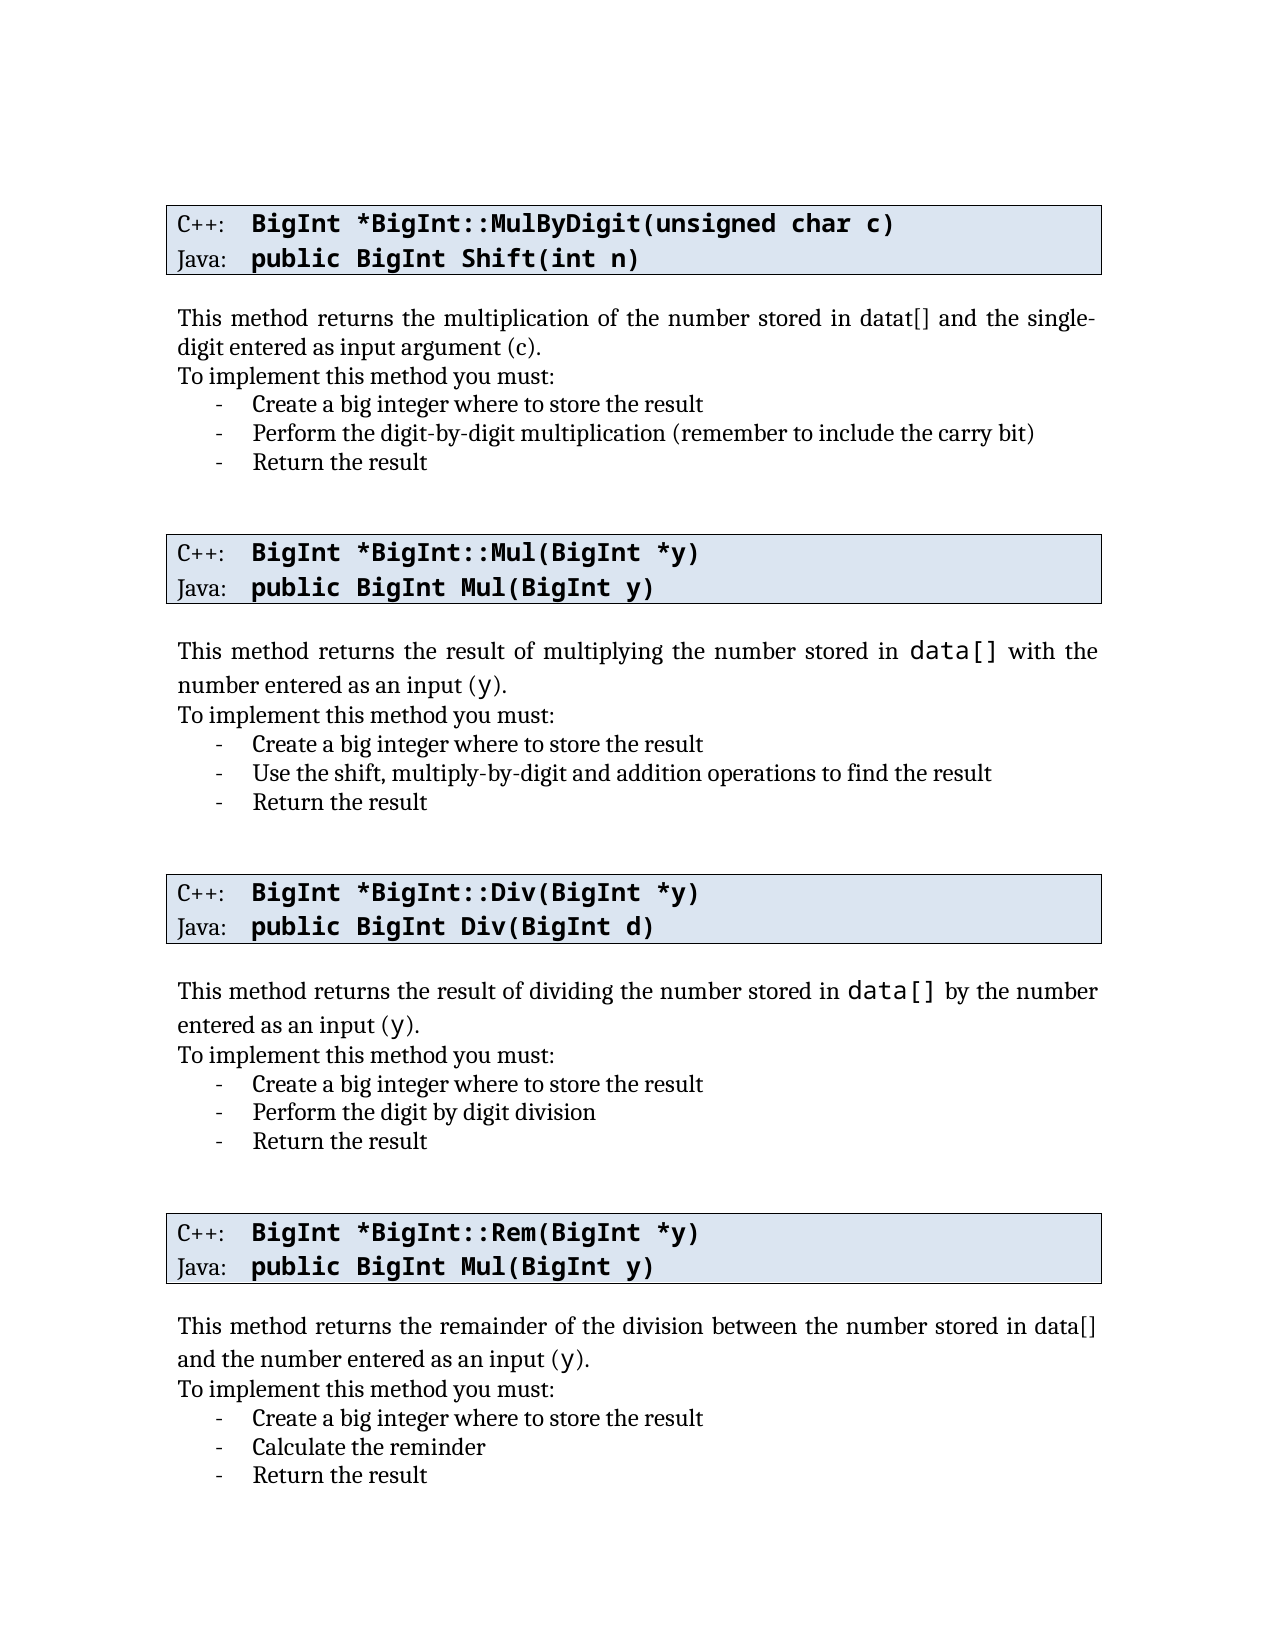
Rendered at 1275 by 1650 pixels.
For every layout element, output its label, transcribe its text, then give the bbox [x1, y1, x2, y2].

list Return the result [215, 448, 1098, 477]
list Use the shift, multiply-by-digit and addition operations to find the result [215, 759, 1098, 787]
text This method returns the result of dividing the number stored in data[] by the number entered as an input (y). [177, 973, 1098, 1041]
list Create a big integer where to store the result [215, 730, 1098, 759]
table_header C++: BigInt *BigInt::Rem(BigInt *y) Java: public BigInt Mul(BigInt y) [167, 1214, 1101, 1282]
list Create a big integer where to store the result [215, 1404, 1098, 1432]
text To implement this method you must: [177, 1375, 1098, 1404]
table_header C++: BigInt *BigInt::MulByDigit(unsigned char c) Java: public BigInt Shift(int n) [167, 206, 1101, 274]
list Return the result [215, 1127, 1098, 1156]
text This method returns the remainder of the division between the number stored in data[] and the number entered as an input (y). [177, 1312, 1098, 1375]
text To implement this method you must: [177, 362, 1098, 390]
list Calculate the reminder [215, 1432, 1098, 1461]
text This method returns the multiplication of the number stored in datat[] and the single-digit entered as input argument (c). [177, 304, 1098, 362]
text To implement this method you must: [177, 701, 1098, 730]
list Create a big integer where to store the result [215, 1069, 1098, 1098]
list Return the result [215, 1461, 1098, 1490]
table_header C++: BigInt *BigInt::Mul(BigInt *y) Java: public BigInt Mul(BigInt y) [167, 535, 1101, 603]
table_header C++: BigInt *BigInt::Div(BigInt *y) Java: public BigInt Div(BigInt d) [167, 875, 1101, 943]
list Perform the digit by digit division [215, 1098, 1098, 1127]
list Perform the digit-by-digit multiplication (remember to include the carry bit) [215, 419, 1098, 448]
text This method returns the result of multiplying the number stored in data[] with the number entered as an input (y). [177, 633, 1098, 701]
list Return the result [215, 787, 1098, 816]
text To implement this method you must: [177, 1041, 1098, 1069]
list Create a big integer where to store the result [215, 390, 1098, 419]
